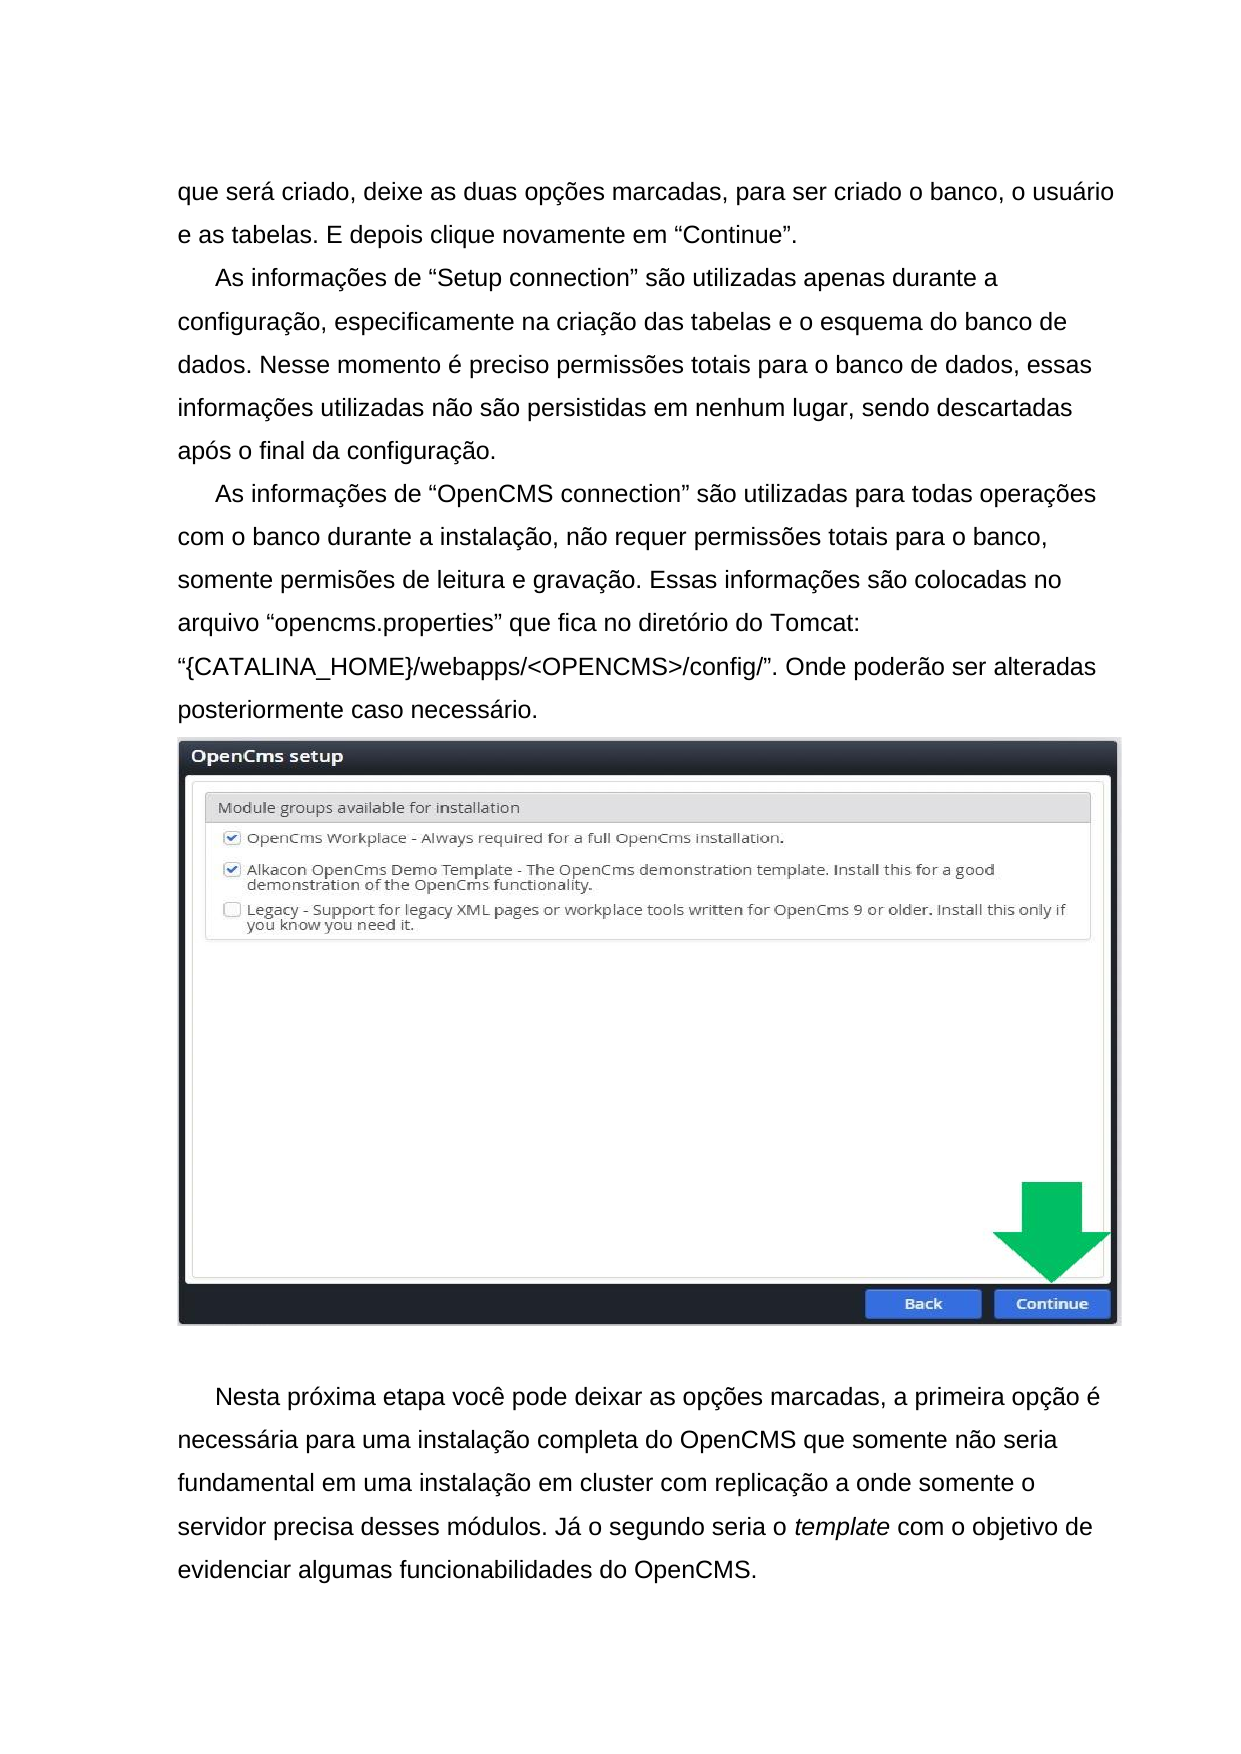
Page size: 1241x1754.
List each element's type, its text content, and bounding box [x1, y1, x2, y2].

text As informações de “OpenCMS connection” são utilizadas para todas operações com o banco durante a instalação, não requer permissões totais para o banco, somente permisões de leitura e gravação. Essas informações são colocadas no arquivo “opencms.properties” que fica no diretório do Tomcat: “{CATALINA_HOME}/webapps/<OPENCMS>/config/”. Onde poderão ser alteradas posteriormente caso necessário. [177, 479, 1122, 723]
picture [177, 737, 1122, 1326]
text Nesta próxima etapa você pode deixar as opções marcadas, a primeira opção é necessária para uma instalação completa do OpenCMS que somente não seria fundamental em uma instalação em cluster com replicação a onde somente o servidor precisa desses módulos. Já o segundo seria o template com o objetivo de evidenciar algumas funcionabilidades do OpenCMS. [177, 1382, 1122, 1583]
text As informações de “Setup connection” são utilizadas apenas durante a configuração, especificamente na criação das tabelas e o esquema do banco de dados. Nesse momento é preciso permissões totais para o banco de dados, essas informações utilizadas não são persistidas em nenhum lugar, sendo descartadas após o final da configuração. [177, 263, 1122, 465]
